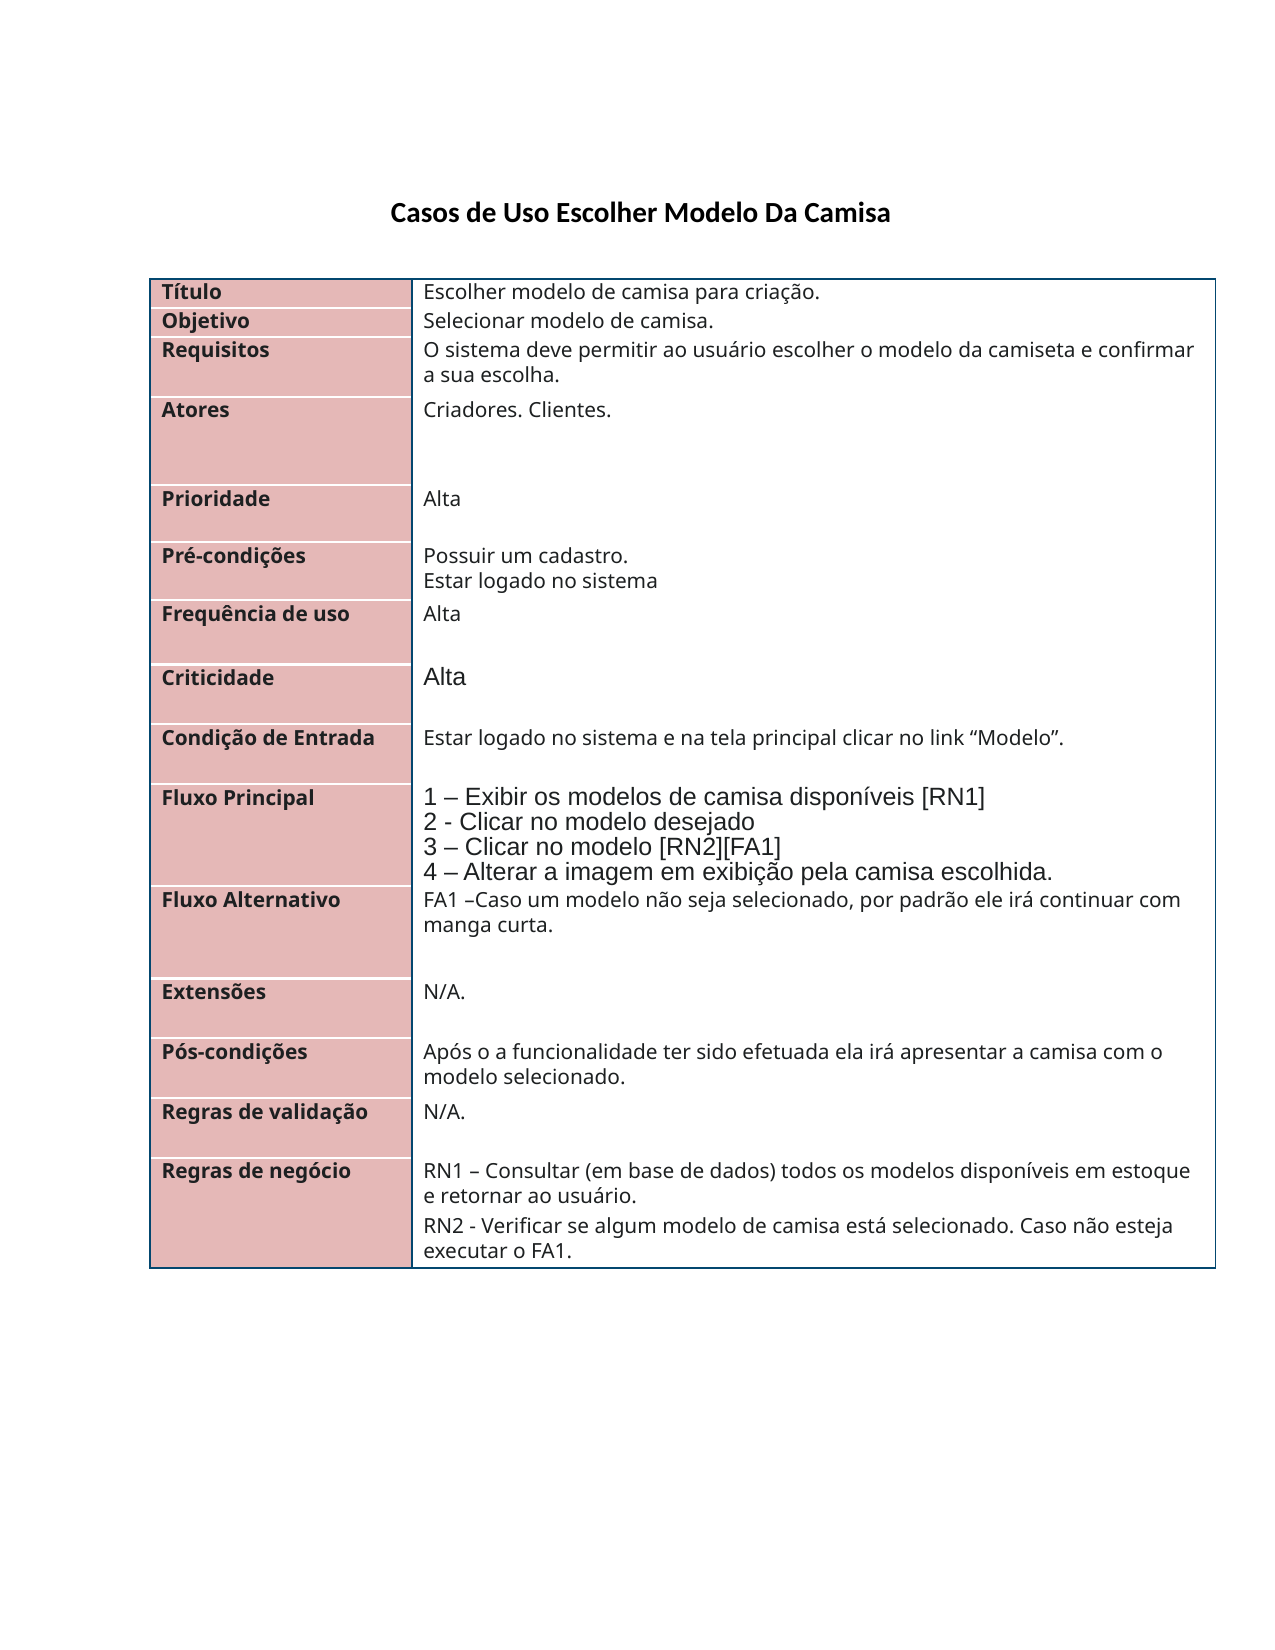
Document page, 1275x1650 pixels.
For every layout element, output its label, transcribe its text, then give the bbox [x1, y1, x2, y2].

table_cell Fluxo Principal [151, 785, 411, 885]
table_cell Requisitos [151, 338, 411, 396]
table_cell Pós-condições [151, 1039, 411, 1097]
table_cell Objetivo [151, 309, 411, 336]
table_cell Condição de Entrada [151, 725, 411, 783]
table_cell Prioridade [151, 486, 411, 541]
table_header Escolher modelo de camisa para criação. [413, 280, 1215, 307]
table_cell Criadores. Clientes. [413, 398, 1215, 484]
table_cell Regras de validação [151, 1099, 411, 1157]
table_cell RN1 – Consultar (em base de dados) todos os modelos disponíveis em estoque e retornar ao usuário. RN2 - Verificar se algum modelo de camisa está selecionado. Caso não esteja executar o FA1. [413, 1159, 1215, 1267]
text Casos de Uso Escolher Modelo Da Camisa [150, 199, 1125, 257]
table_cell Após o a funcionalidade ter sido efetuada ela irá apresentar a camisa com o modelo selecionado. [413, 1039, 1215, 1097]
table_cell Extensões [151, 980, 411, 1037]
table_cell Alta [413, 486, 1215, 541]
table_cell Possuir um cadastro. Estar logado no sistema [413, 543, 1215, 599]
table_cell FA1 –Caso um modelo não seja selecionado, por padrão ele irá continuar com manga curta. [413, 887, 1215, 977]
table_cell O sistema deve permitir ao usuário escolher o modelo da camiseta e confirmar a sua escolha. [413, 338, 1215, 396]
table_cell Selecionar modelo de camisa. [413, 309, 1215, 336]
table_header Título [151, 280, 411, 307]
table_cell Fluxo Alternativo [151, 887, 411, 977]
table_cell Alta [413, 601, 1215, 663]
table_cell Frequência de uso [151, 601, 411, 663]
table_cell Criticidade [151, 666, 411, 723]
table_cell N/A. [413, 1099, 1215, 1157]
table_cell Regras de negócio [151, 1159, 411, 1267]
table_cell N/A. [413, 980, 1215, 1037]
table_cell Atores [151, 398, 411, 484]
table_cell Estar logado no sistema e na tela principal clicar no link “Modelo”. [413, 725, 1215, 783]
table_cell Alta [413, 666, 1215, 723]
table_cell Pré-condições [151, 543, 411, 599]
table_cell 1 – Exibir os modelos de camisa disponíveis [RN1] 2 - Clicar no modelo desejado 3 – Clicar no modelo [RN2][FA1] 4 – Alterar a imagem em exibição pela camisa escolhida. [413, 785, 1215, 885]
